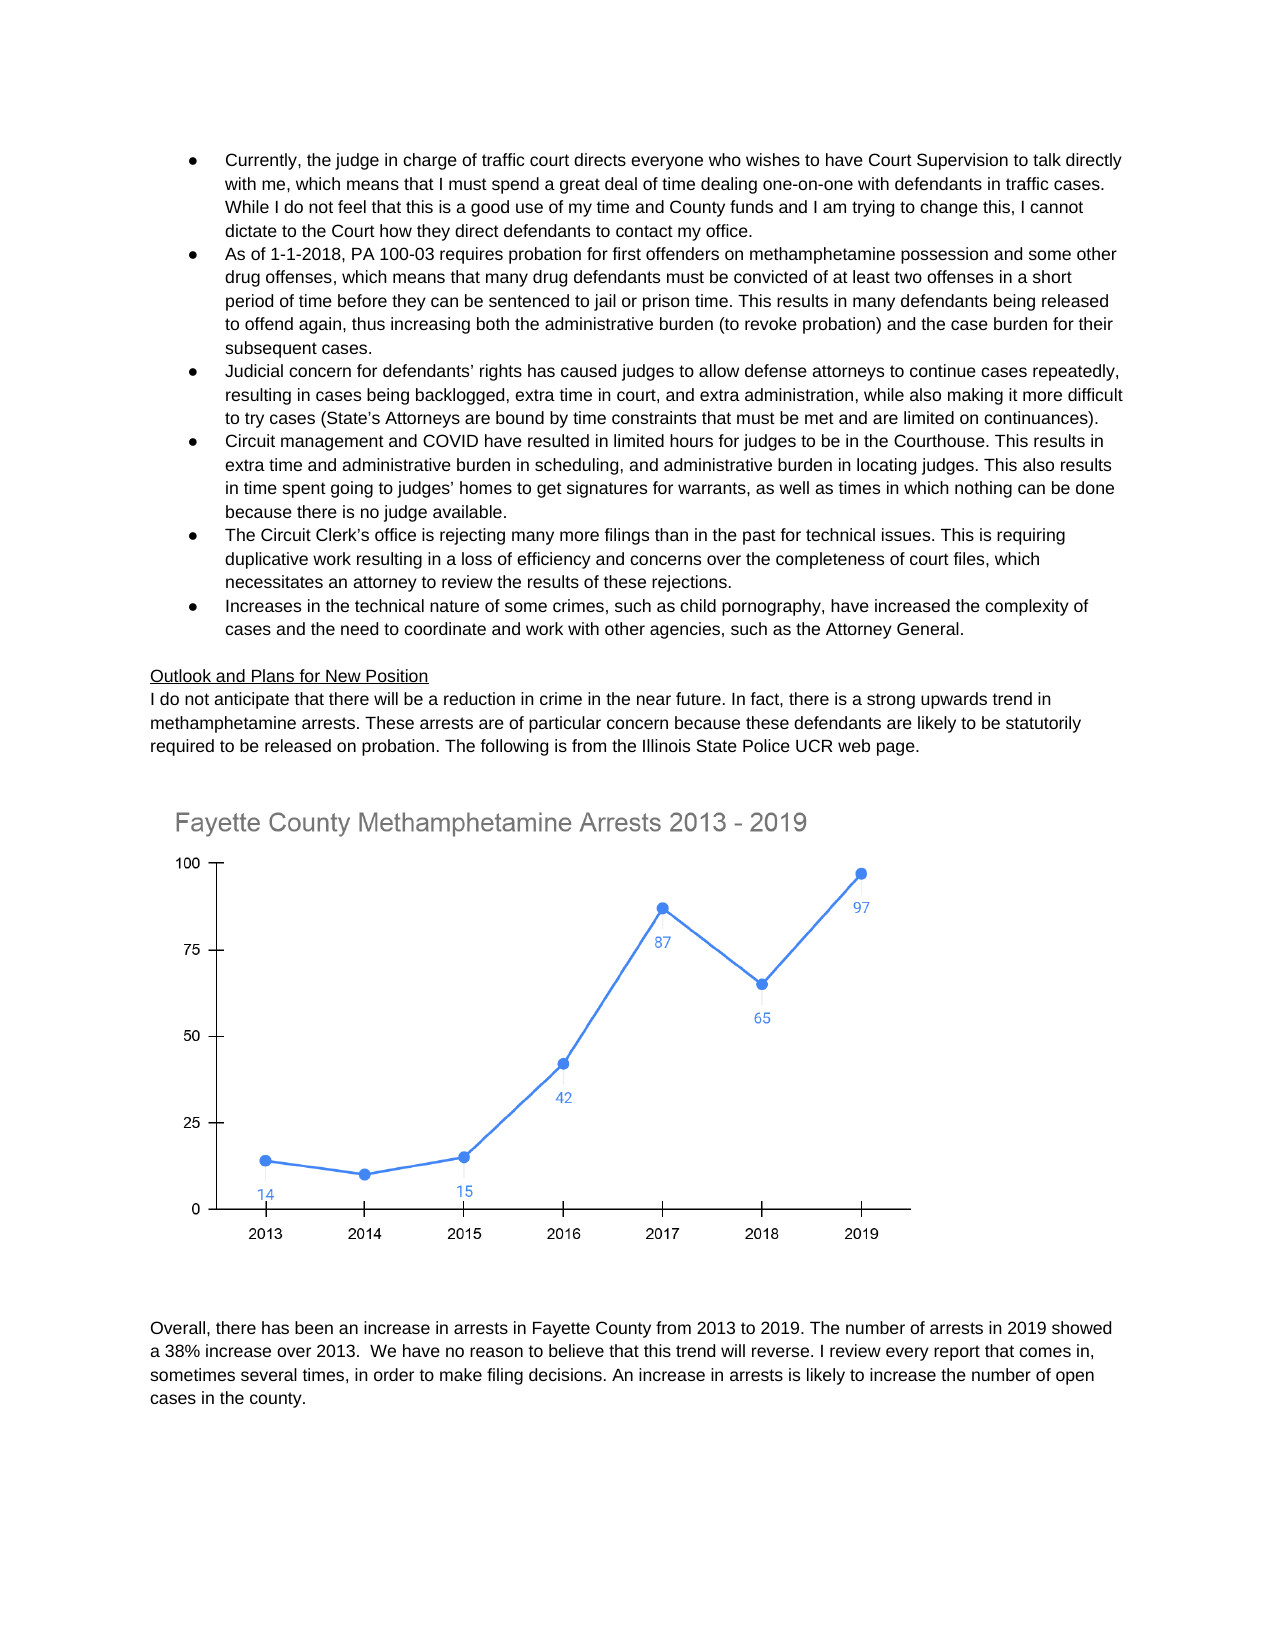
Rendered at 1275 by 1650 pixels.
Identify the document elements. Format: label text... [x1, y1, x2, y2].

text I do not anticipate that there will be a reduction in crime in the near future. In fact, there is a strong upwards trend in methamphetamine arrests. These arrests are of particular concern because these defendants are likely to be statutorily required to be released on probation. The following is from the Illinois State Police UCR web page. [150, 689, 1125, 756]
text Overall, there has been an increase in arrests in Fayette County from 2013 to 2019. The number of arrests in 2019 showed a 38% increase over 2013. We have no reason to believe that this trend will reverse. I review every report that comes in, sometimes several times, in order to make filing decisions. An increase in arrests is likely to increase the number of open cases in the county. [150, 1318, 1125, 1408]
list Judicial concern for defendants’ rights has caused judges to allow defense attorneys to continue cases repeatedly, resulting in cases being backlogged, extra time in court, and extra administration, while also making it more difficult to try cases (State’s Attorneys are bound by time constraints that must be met and are limited on continuances). [187, 361, 1125, 428]
picture [150, 782, 935, 1267]
text Outlook and Plans for New Position [150, 666, 1125, 686]
list As of 1-1-2018, PA 100-03 requires probation for first offenders on methamphetamine possession and some other drug offenses, which means that many drug defendants must be convicted of at least two offenses in a short period of time before they can be sentenced to jail or prison time. This results in many defendants being released to offend again, thus increasing both the administrative burden (to revoke probation) and the case burden for their subsequent cases. [187, 244, 1125, 358]
list Increases in the technical nature of some crimes, such as child pornography, have increased the complexity of cases and the need to coordinate and work with other agencies, such as the Attorney General. [187, 595, 1125, 639]
list Circuit management and COVID have resulted in limited hours for judges to be in the Courthouse. This results in extra time and administrative burden in scheduling, and administrative burden in locating judges. This also results in time spent going to judges’ homes to get signatures for warrants, as well as times in which nothing can be done because there is no judge available. [187, 431, 1125, 522]
list Currently, the judge in charge of traffic court directs everyone who wishes to have Court Supervision to talk directly with me, which means that I must spend a great deal of time dealing one-on-one with defendants in traffic cases. While I do not feel that this is a good use of my time and County funds and I am trying to change this, I cannot dictate to the Court how they direct defendants to contact my office. [187, 150, 1125, 241]
list The Circuit Clerk’s office is rejecting many more filings than in the past for technical issues. This is requiring duplicative work resulting in a loss of efficiency and concerns over the completeness of court files, which necessitates an attorney to review the results of these rejections. [187, 525, 1125, 592]
